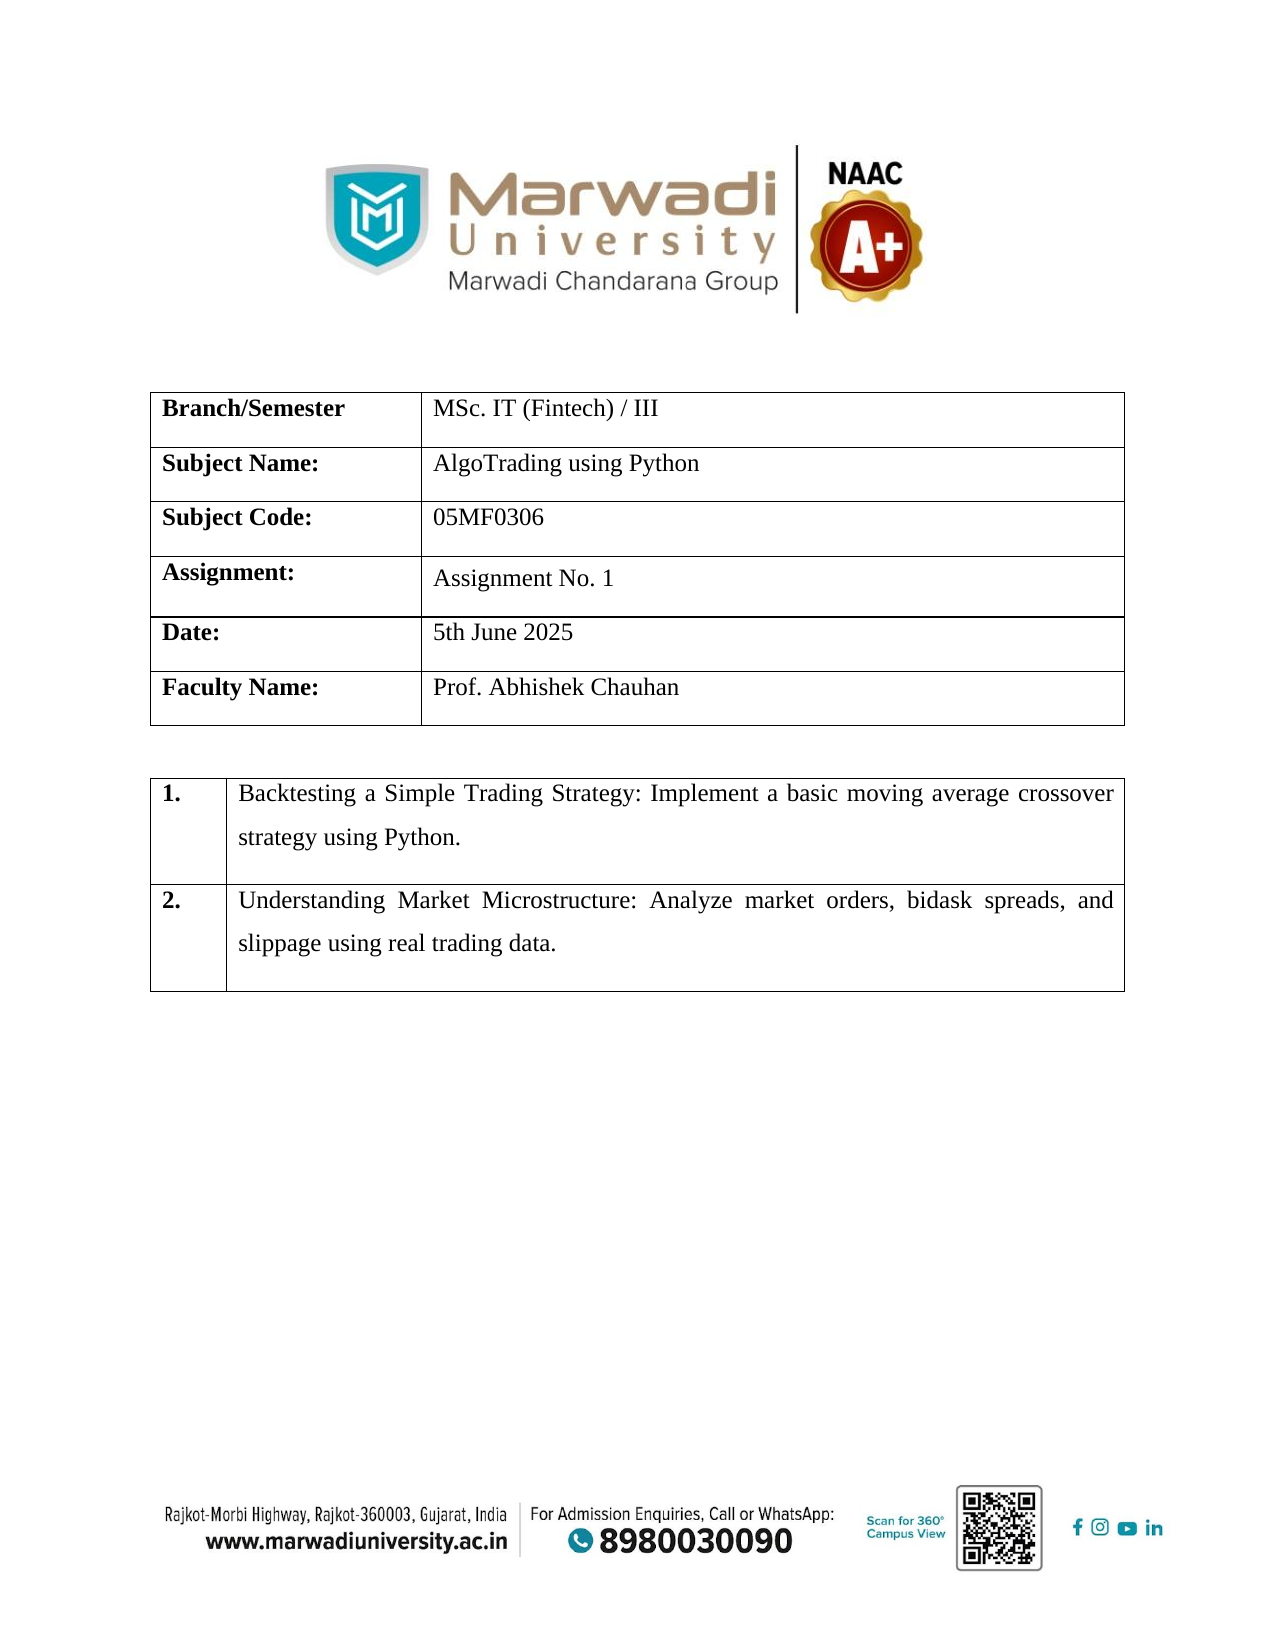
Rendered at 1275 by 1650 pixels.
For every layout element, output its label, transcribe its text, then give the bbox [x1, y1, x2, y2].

table_header Backtesting a Simple Trading Strategy: Implement a basic moving average crossover strategy using Python. [227, 779, 1124, 884]
table_header 1. [151, 779, 226, 884]
table_header Branch/Semester [151, 393, 421, 447]
table_cell Faculty Name: [151, 672, 421, 725]
table_cell Assignment No. 1 [422, 557, 1124, 616]
table_cell Subject Code: [151, 502, 421, 556]
table_cell 05MF0306 [422, 502, 1124, 556]
table_cell Assignment: [151, 557, 421, 616]
table_cell Understanding Market Microstructure: Analyze market orders, bidask spreads, and slippage using real trading data. [227, 885, 1124, 991]
table_cell Date: [151, 618, 421, 671]
picture [131, 1465, 1189, 1584]
picture [307, 124, 940, 335]
table_cell 2. [151, 885, 226, 991]
table_cell 5th June 2025 [422, 618, 1124, 671]
table_cell AlgoTrading using Python [422, 448, 1124, 501]
table_cell Prof. Abhishek Chauhan [422, 672, 1124, 725]
table_cell Subject Name: [151, 448, 421, 501]
table_header MSc. IT (Fintech) / III [422, 393, 1124, 447]
